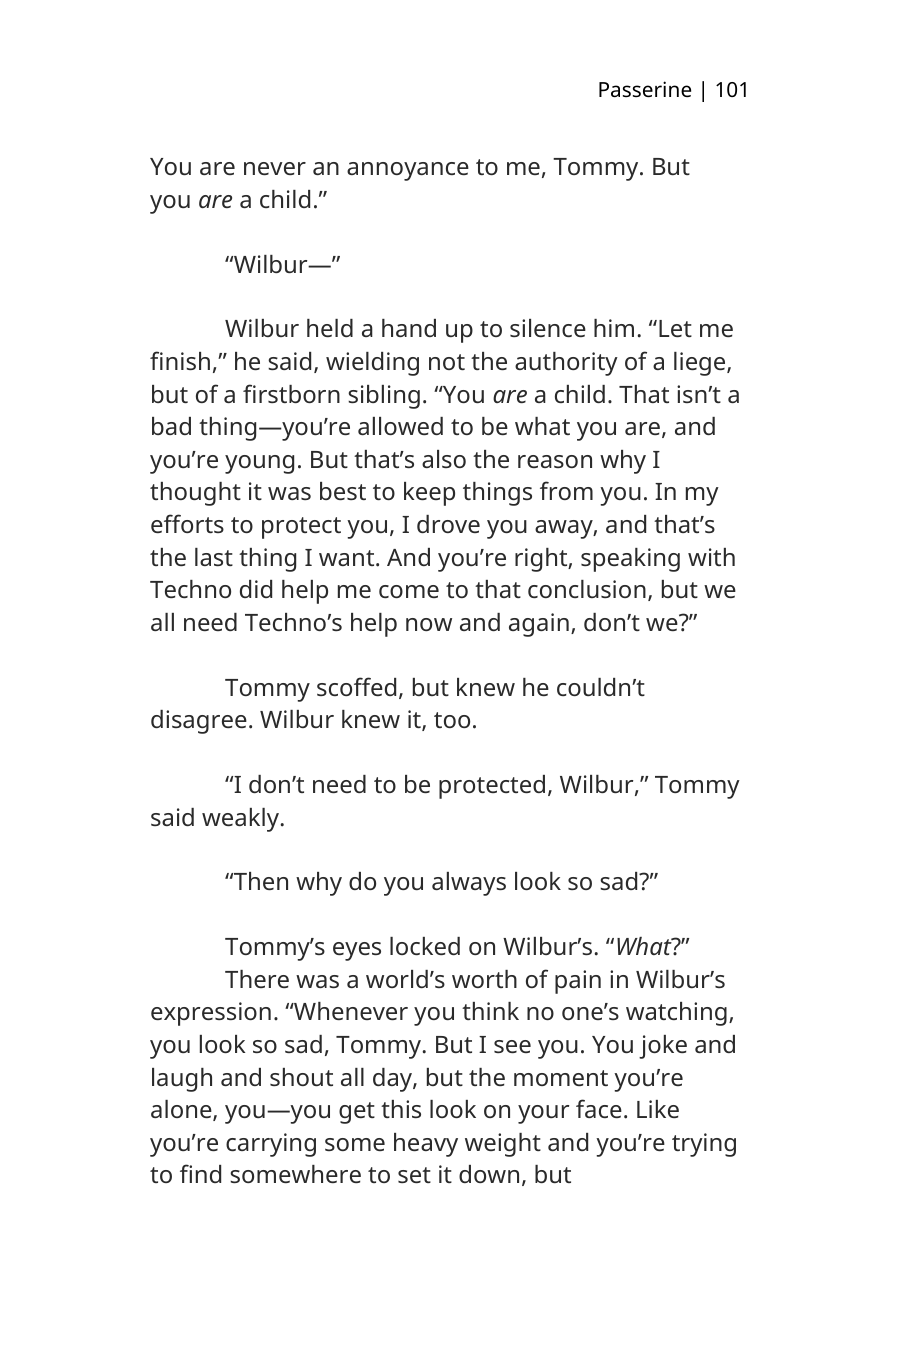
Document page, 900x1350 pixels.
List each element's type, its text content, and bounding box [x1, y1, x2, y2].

text Tommy’s eyes locked on Wilbur’s. “What?” [150, 930, 750, 963]
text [150, 963, 750, 1191]
text Wilbur held a hand up to silence him. “Let me finish,” he said, wielding not the authority of a liege, but of a firstborn sibling. “You are a child. That isn’t a bad thing—you’re allowed to be what you are, and you’re young. But that’s also the reason why I thought it was best to keep things from you. In my efforts to protect you, I drove you away, and that’s the last thing I want. And you’re right, speaking with Techno did help me come to that conclusion, but we all need Techno’s help now and again, don’t we?” [150, 312, 750, 638]
text “I don’t need to be protected, Wilbur,” Tommy said weakly. [150, 768, 750, 833]
text “Wilbur—” [150, 247, 750, 280]
text Tommy scoffed, but knew he couldn’t disagree. Wilbur knew it, too. [150, 670, 750, 736]
text “Then why do you always look so sad?” [150, 865, 750, 898]
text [150, 150, 750, 215]
